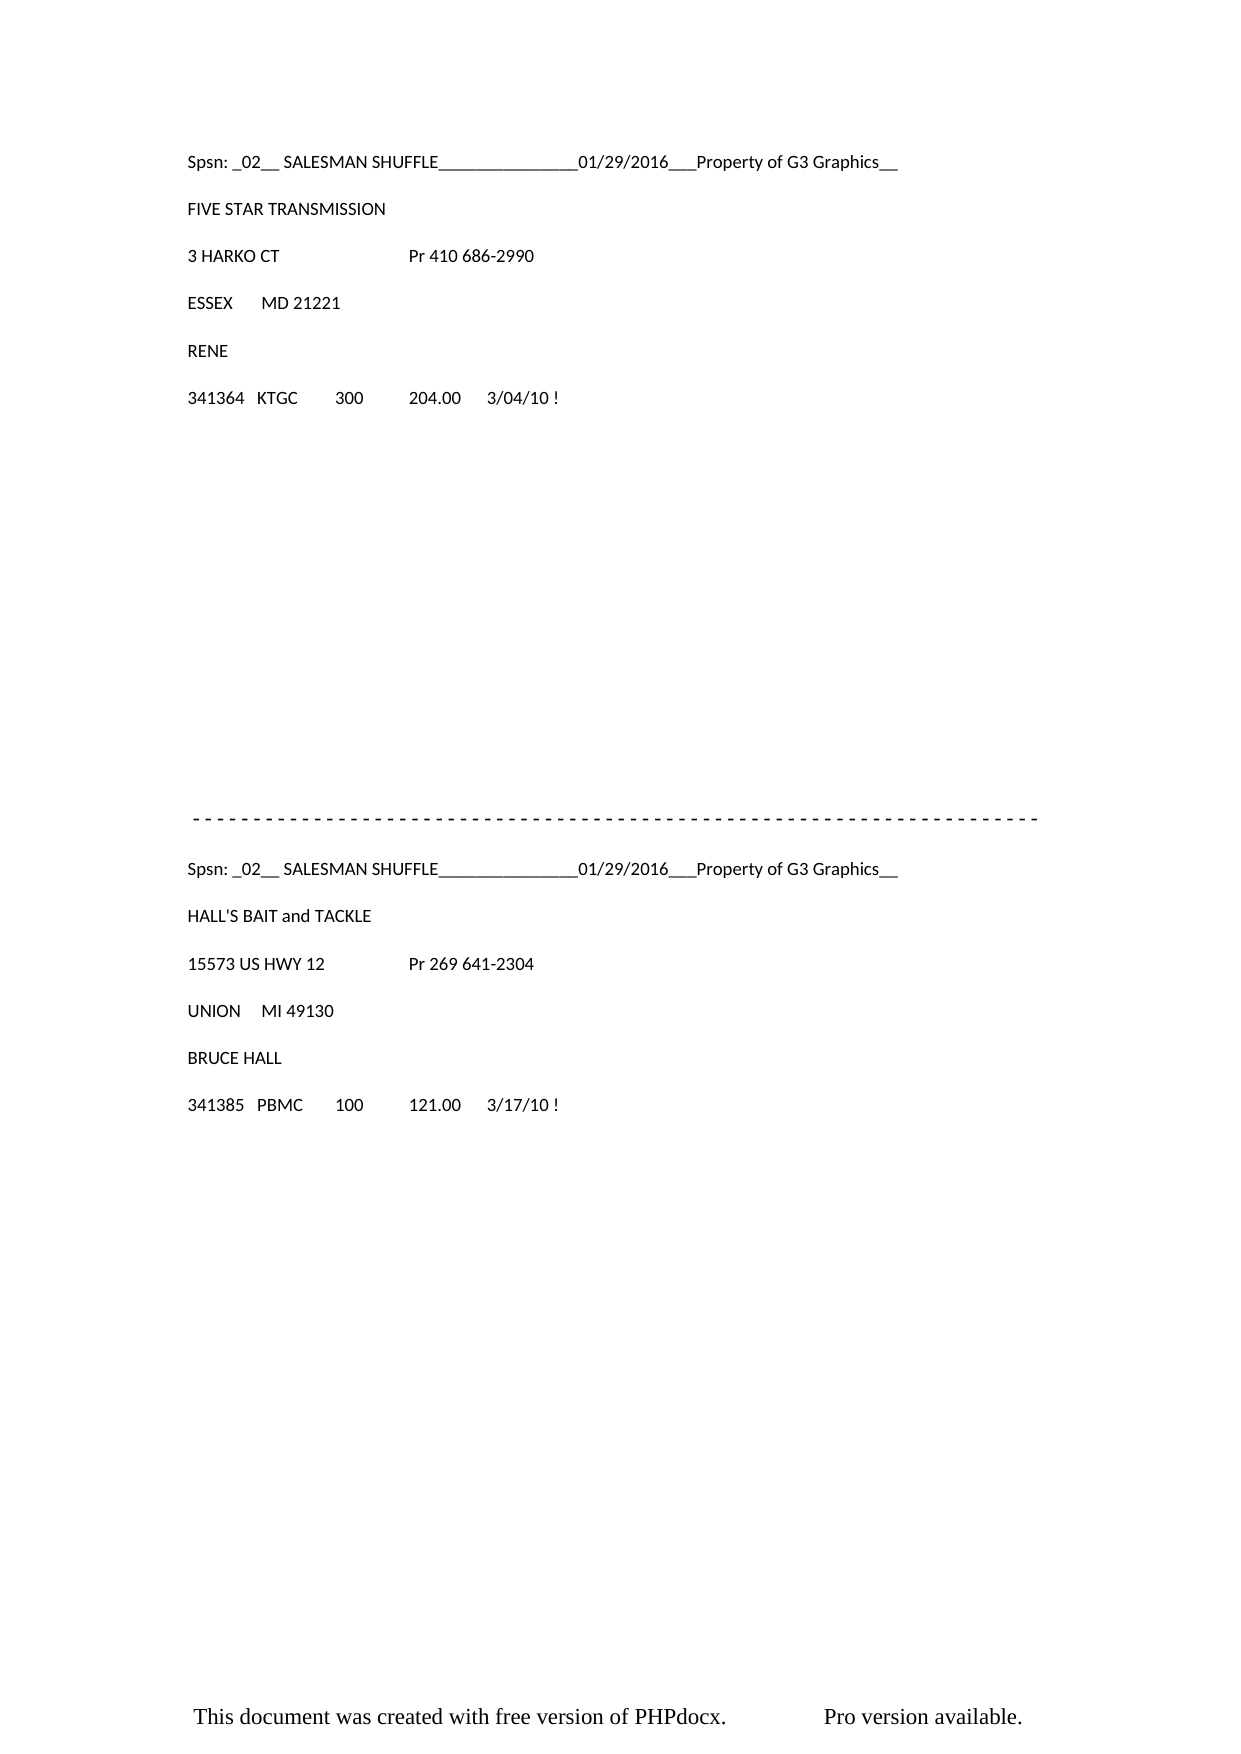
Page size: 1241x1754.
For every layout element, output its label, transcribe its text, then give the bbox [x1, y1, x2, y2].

text 15573 US HWY 12 Pr 269 641-2304 [187, 952, 1053, 974]
text RENE [187, 339, 1053, 362]
text - - - - - - - - - - - - - - - - - - - - - - - - - - - - - - - - - - - - - - - - - - - - - - - - - - - - - - - - - - - - - - - - - - - - - - [187, 804, 1053, 832]
text 341364 KTGC 300 204.00 3/04/10 ! [187, 386, 1053, 409]
text BRUCE HALL [187, 1046, 1053, 1069]
text Spsn: _02__ SALESMAN SHUFFLE_______________01/29/2016___Property of G3 Graphics__ [187, 150, 1053, 173]
text 341385 PBMC 100 121.00 3/17/10 ! [187, 1093, 1053, 1116]
text 3 HARKO CT Pr 410 686-2990 [187, 244, 1053, 267]
text ESSEX MD 21221 [187, 292, 1053, 314]
text UNION MI 49130 [187, 999, 1053, 1022]
text Spsn: _02__ SALESMAN SHUFFLE_______________01/29/2016___Property of G3 Graphics__ [187, 857, 1053, 880]
text FIVE STAR TRANSMISSION [187, 197, 1053, 220]
text HALL'S BAIT and TACKLE [187, 904, 1053, 927]
